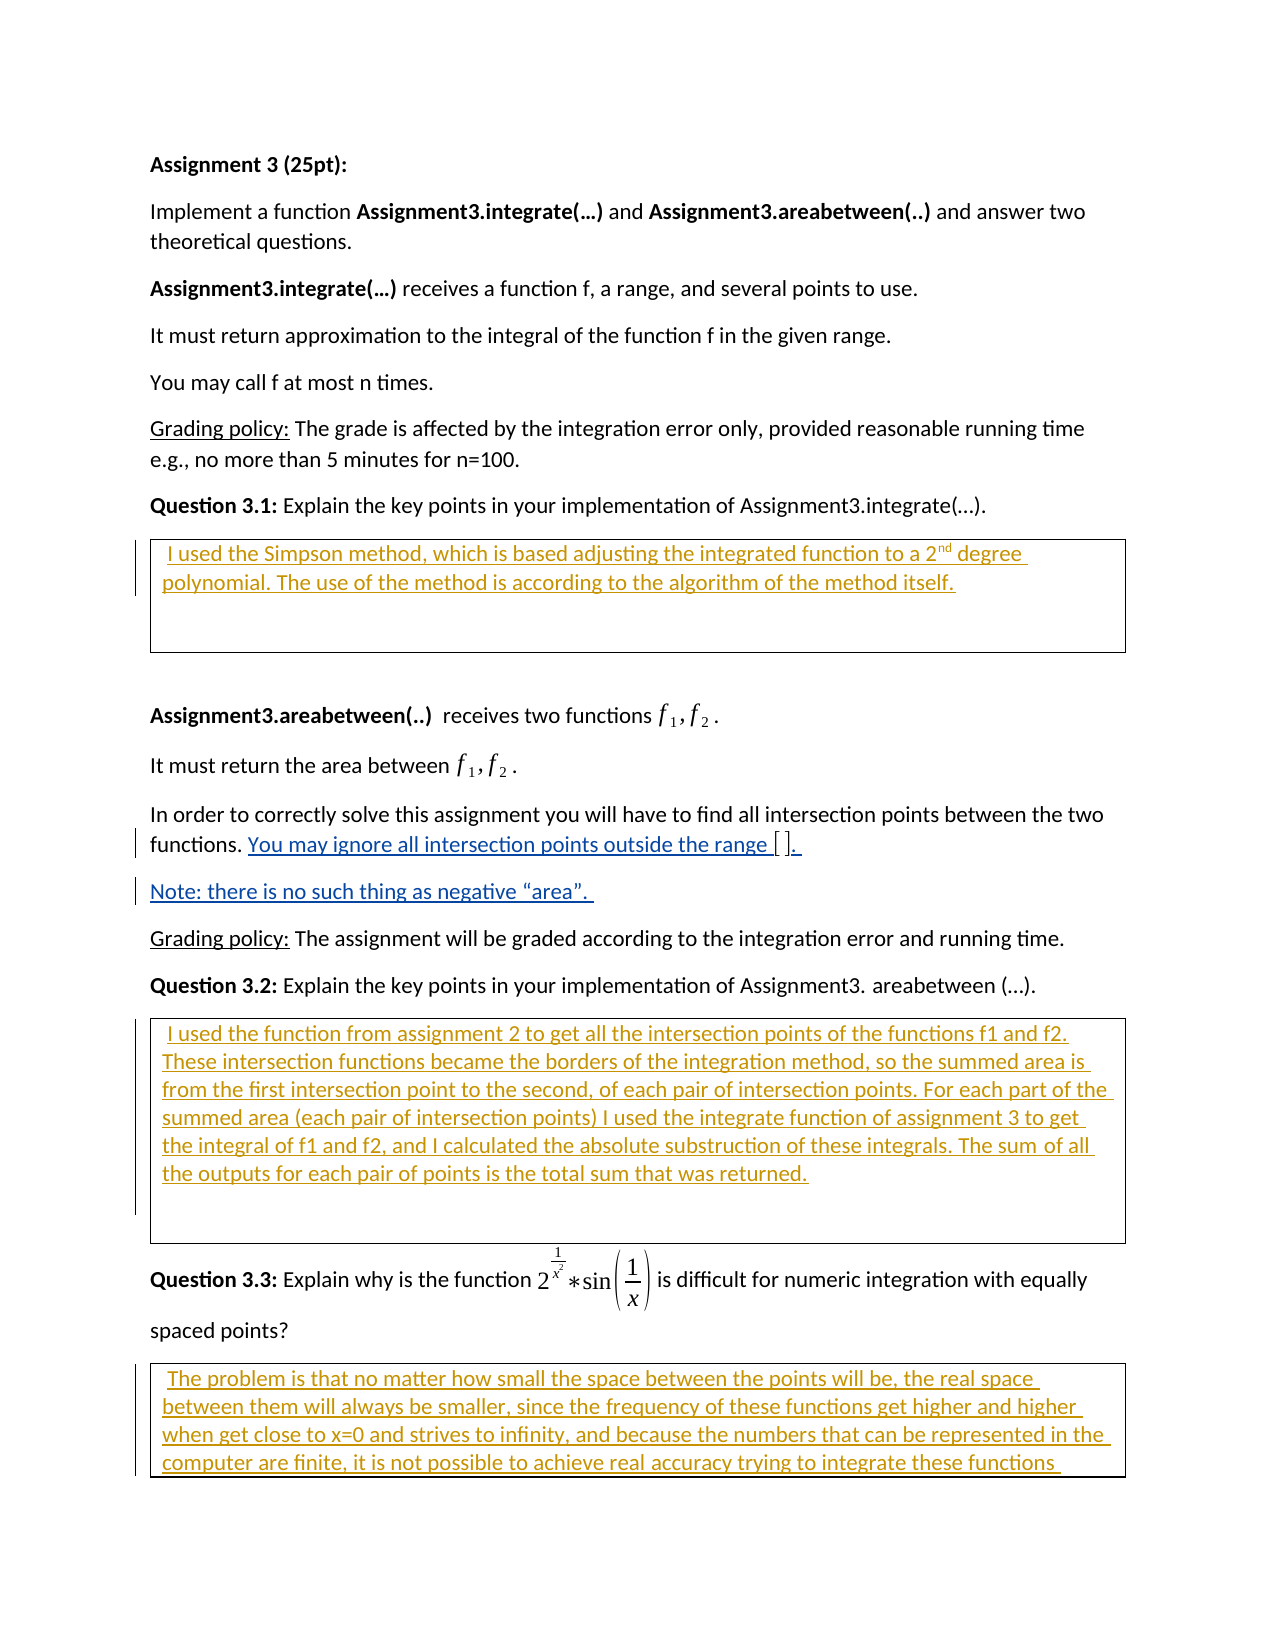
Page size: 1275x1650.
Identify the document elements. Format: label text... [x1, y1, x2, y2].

table_header [151, 540, 1125, 652]
text Question 3.3: Explain why is the function is difficult for numeric integration with equally spaced points? [150, 1244, 1125, 1344]
text You may call f at most n times. [150, 368, 1125, 396]
text In order to correctly solve this assignment you will have to find all intersection points between the two functions. [150, 800, 1125, 858]
text Implement a function Assignment3.integrate(…) and Assignment3.areabetween(..) and answer two theoretical questions. [150, 197, 1125, 255]
text Question 3.2: Explain the key points in your implementation of Assignment3. areabetween (…). [150, 971, 1125, 999]
text Assignment 3 (25pt): [150, 150, 1125, 178]
text Grading policy: The assignment will be graded according to the integration error and running time. [150, 924, 1125, 952]
table_header [151, 1019, 1125, 1243]
text Question 3.1: Explain the key points in your implementation of Assignment3.integrate(…). [150, 492, 1125, 520]
text Grading policy: The grade is affected by the integration error only, provided reasonable running time e.g., no more than 5 minutes for n=100. [150, 414, 1125, 473]
text It must return the area between . [150, 750, 1125, 781]
table_header [151, 1364, 1125, 1476]
text Assignment3.areabetween(..) receives two functions . [150, 699, 1125, 731]
text It must return approximation to the integral of the function f in the given range. [150, 321, 1125, 349]
text Assignment3.integrate(…) receives a function f, a range, and several points to use. [150, 274, 1125, 302]
